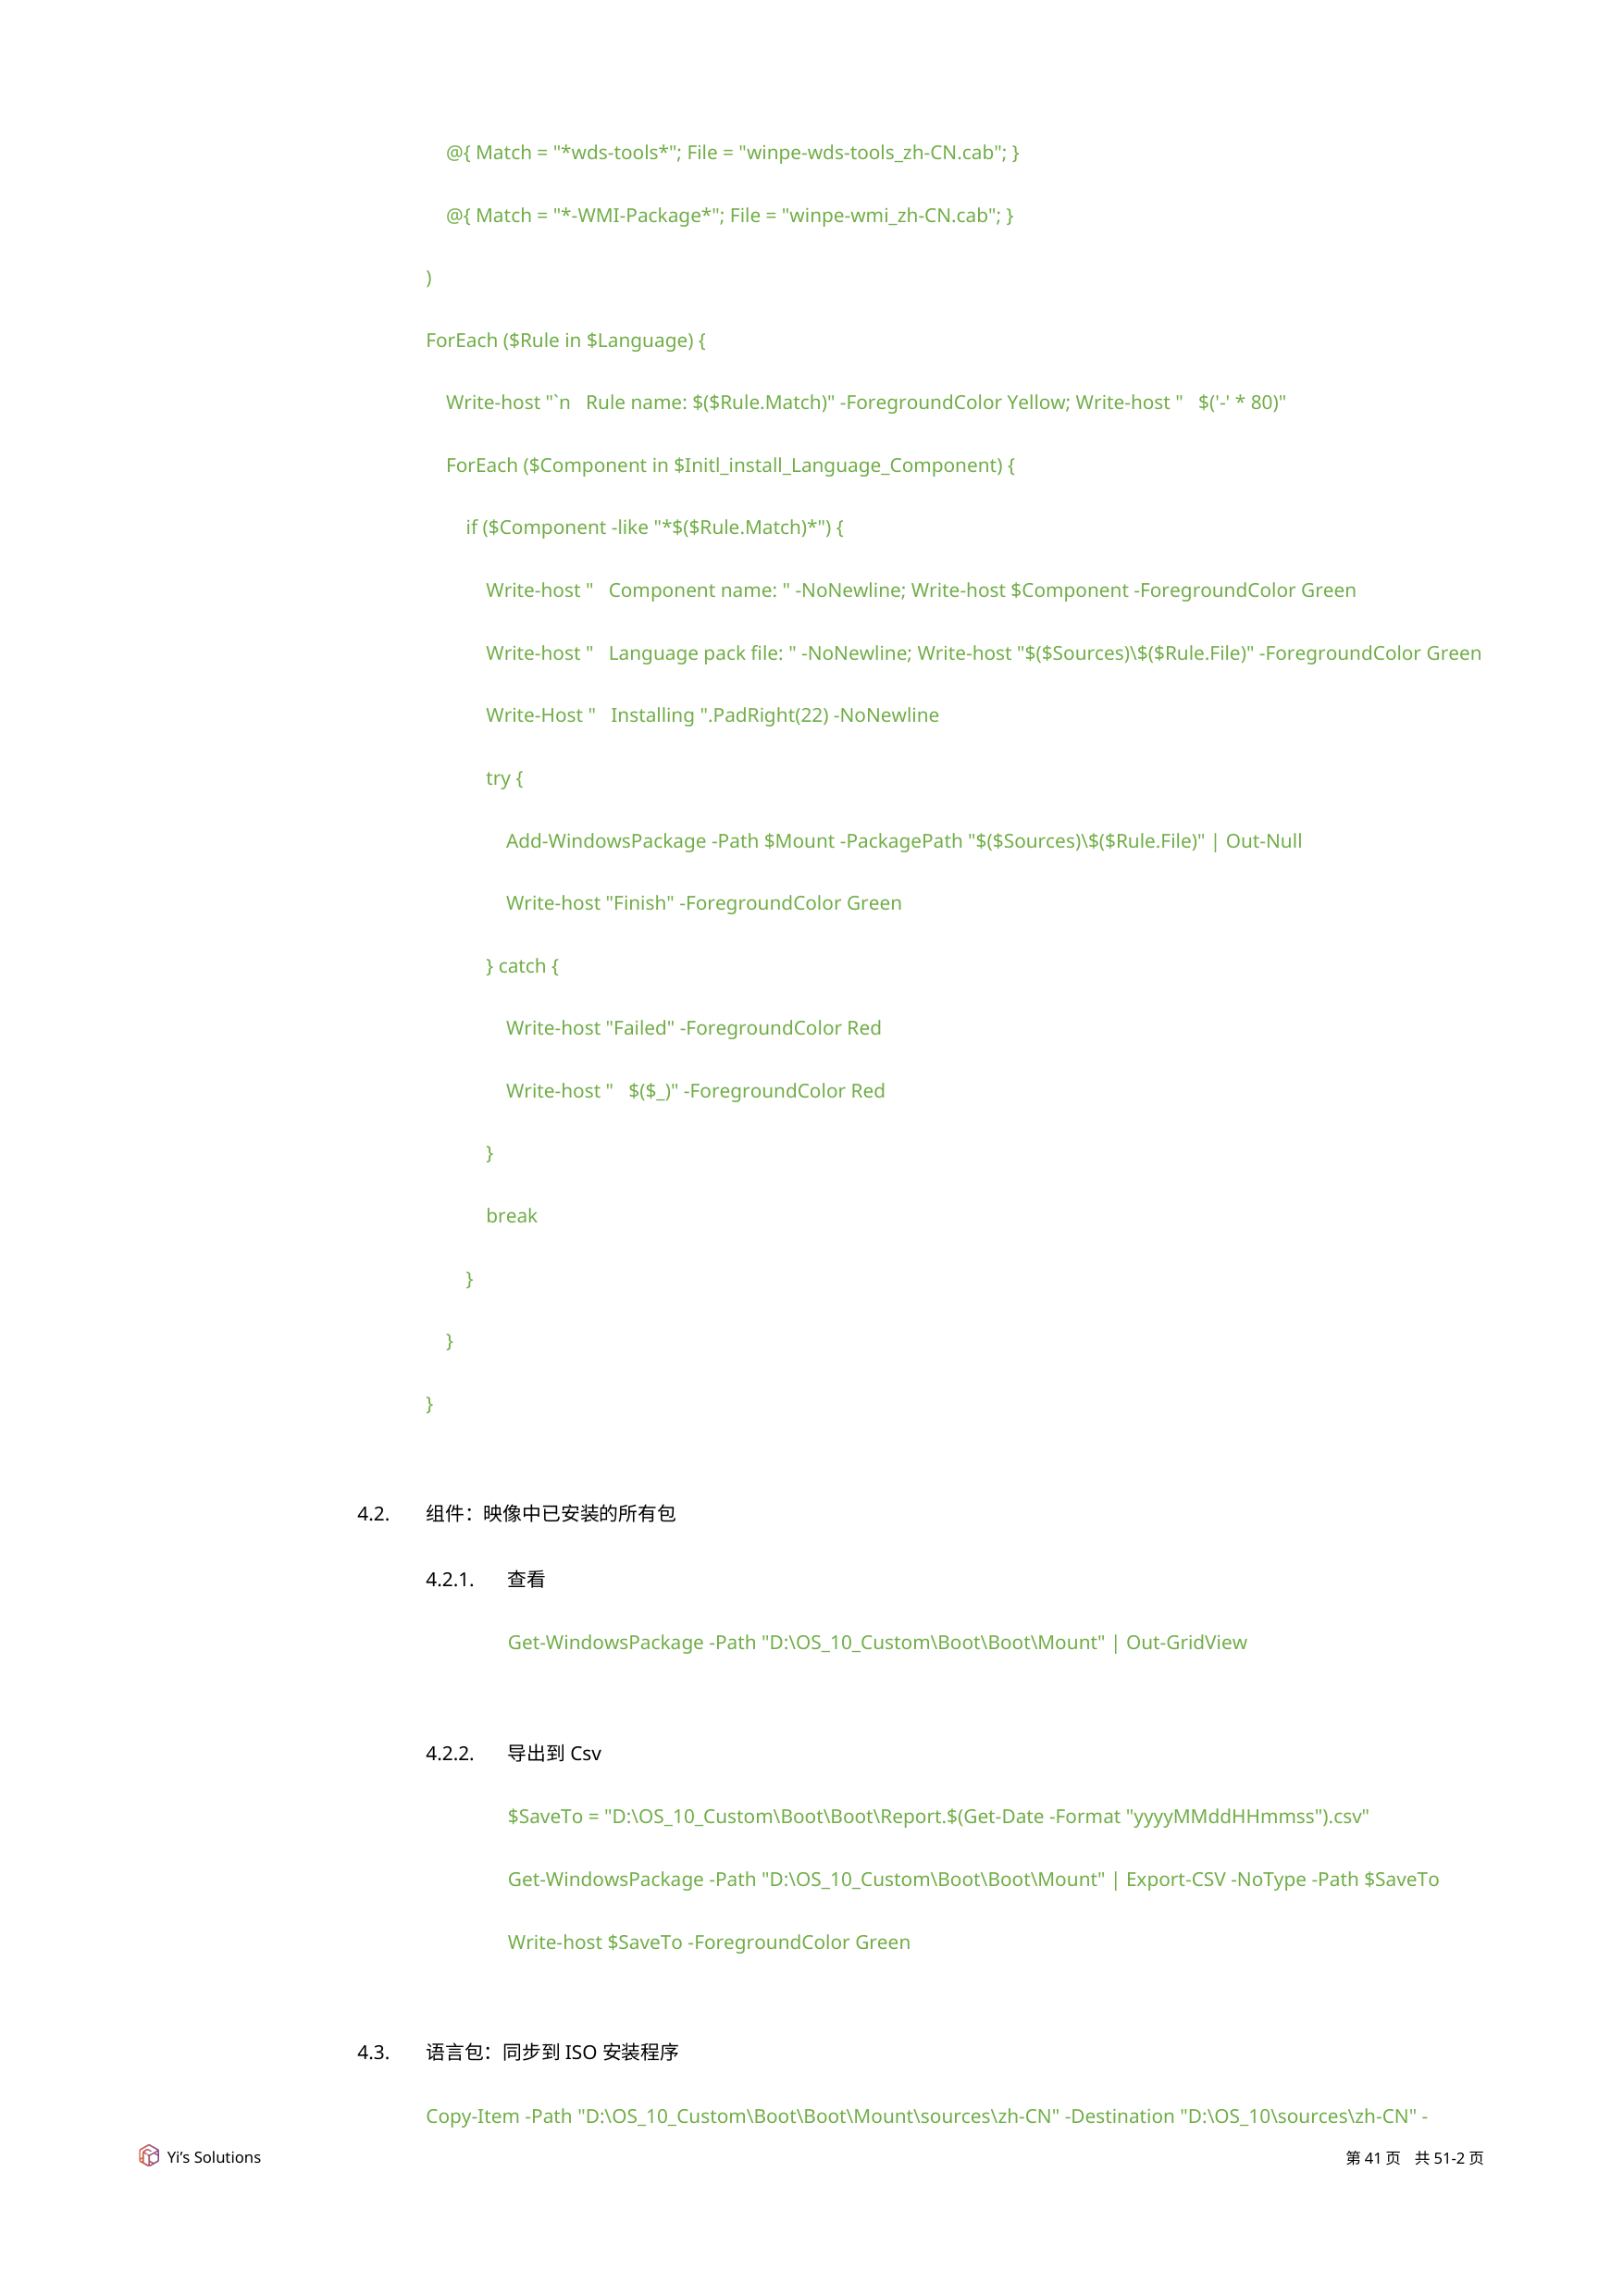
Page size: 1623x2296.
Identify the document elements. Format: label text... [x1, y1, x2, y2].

text } [426, 1327, 1484, 1354]
text } [426, 1140, 1484, 1166]
text Write-host "Failed" -ForegroundColor Red [426, 1014, 1484, 1041]
text } [426, 1390, 1484, 1417]
text Get-WindowsPackage -Path "D:\OS_10_Custom\Boot\Boot\Mount" | Export-CSV -NoType -Path $SaveTo [508, 1866, 1484, 1892]
text Write-host " $($_)" -ForegroundColor Red [426, 1077, 1484, 1103]
text ForEach ($Rule in $Language) { [426, 327, 1484, 353]
text break [426, 1202, 1484, 1229]
text Write-Host " Installing ".PadRight(22) -NoNewline [426, 701, 1484, 728]
text Write-host $SaveTo -ForegroundColor Green [508, 1929, 1484, 1955]
text Write-host "`n Rule name: $($Rule.Match)" -ForegroundColor Yellow; Write-host " $('-' * 80)" [426, 389, 1484, 416]
text $SaveTo = "D:\OS_10_Custom\Boot\Boot\Report.$(Get-Date -Format "yyyyMMddHHmmss").csv" [508, 1803, 1484, 1830]
text try { [426, 764, 1484, 790]
text if ($Component -like "*$($Rule.Match)*") { [426, 515, 1484, 540]
picture [139, 2144, 159, 2166]
text Copy-Item -Path "D:\OS_10_Custom\Boot\Boot\Mount\sources\zh-CN" -Destination "D:\OS_10\sources\zh-CN" -Recurse -Force [426, 2103, 1484, 2128]
text } [426, 1265, 1484, 1291]
text Get-WindowsPackage -Path "D:\OS_10_Custom\Boot\Boot\Mount" | Out-GridView [508, 1630, 1484, 1656]
text @{ Match = "*-WMI-Package*"; File = "winpe-wmi_zh-CN.cab"; } [426, 202, 1484, 228]
text } catch { [426, 952, 1484, 978]
text Add-WindowsPackage -Path $Mount -PackagePath "$($Sources)\$($Rule.File)" | Out-Null [426, 827, 1484, 853]
text ) [426, 264, 1484, 291]
text Write-host " Component name: " -NoNewline; Write-host $Component -ForegroundColor Green [426, 577, 1484, 603]
text ForEach ($Component in $Initl_install_Language_Component) { [426, 452, 1484, 478]
text Write-host "Finish" -ForegroundColor Green [426, 889, 1484, 916]
subtitle 导出到 Csv [426, 1738, 1484, 1766]
text Write-host " Language pack file: " -NoNewline; Write-host "$($Sources)\$($Rule.File)" -ForegroundColor Green [426, 639, 1484, 665]
text @{ Match = "*wds-tools*"; File = "winpe-wds-tools_zh-CN.cab"; } [426, 139, 1484, 165]
subtitle 语言包：同步到 ISO 安装程序 [357, 2037, 1484, 2066]
subtitle 组件：映像中已安装的所有包 [357, 1499, 1484, 1527]
subtitle 查看 [426, 1564, 1484, 1592]
